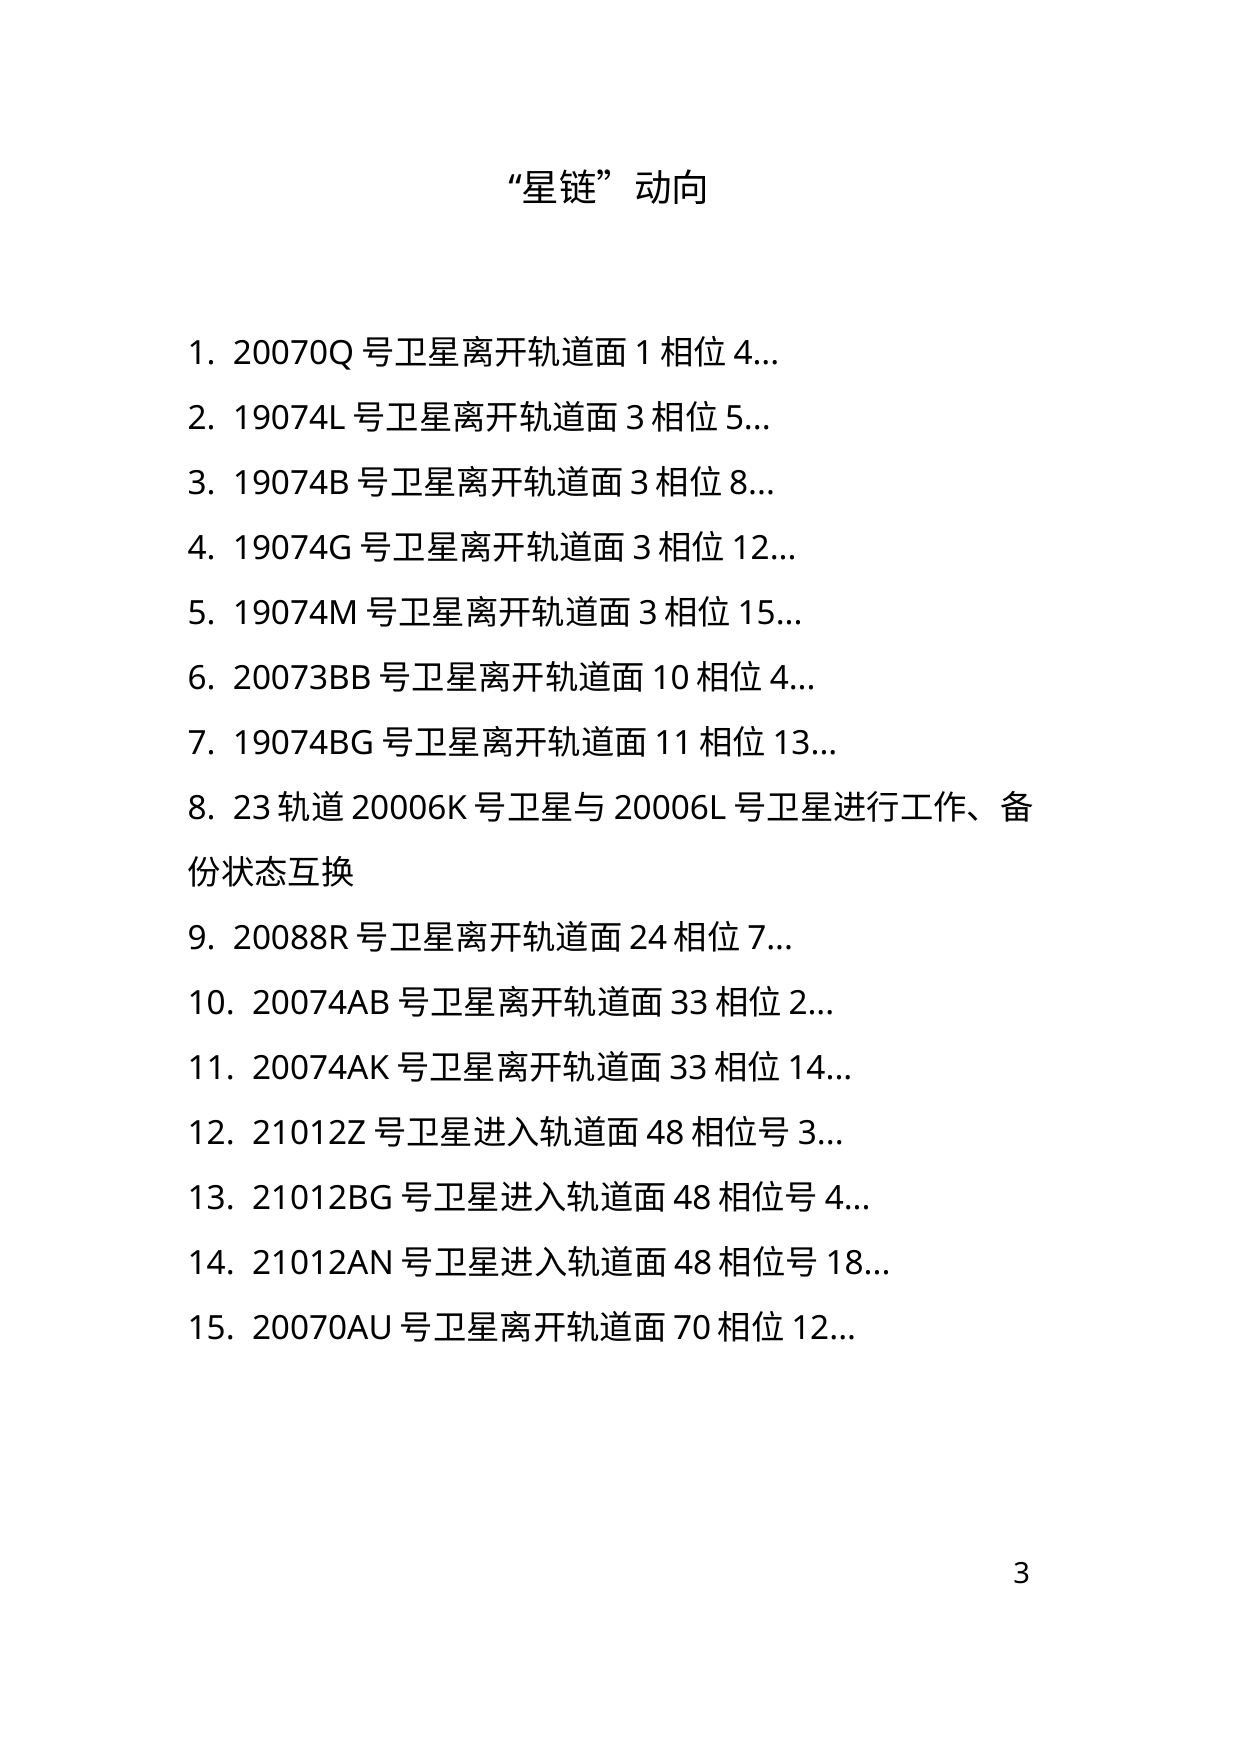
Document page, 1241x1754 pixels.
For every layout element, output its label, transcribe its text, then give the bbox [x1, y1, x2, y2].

text 1. 20070Q号卫星离开轨道面1相位4... 2. 19074L号卫星离开轨道面3相位5... 3. 19074B号卫星离开轨道面3相位8... 4. 19074G号卫星离开轨道面3相位12... 5. 19074M号卫星离开轨道面3相位15... 6. 20073BB号卫星离开轨道面10相位4... 7. 19074BG号卫星离开轨道面11相位13... 8. 23轨道20006K号卫星与20006L号卫星进行工作、备份状态互换 9. 20088R号卫星离开轨道面24相位7... 10. 20074AB号卫星离开轨道面33相位2... 11. 20074AK号卫星离开轨道面33相位14... 12. 21012Z号卫星进入轨道面48相位号3... 13. 21012BG号卫星进入轨道面48相位号4... 14. 21012AN号卫星进入轨道面48相位号18... 15. 20070AU号卫星离开轨道面70相位12... [187, 317, 1053, 1422]
text “星链”动向 [187, 152, 1029, 217]
